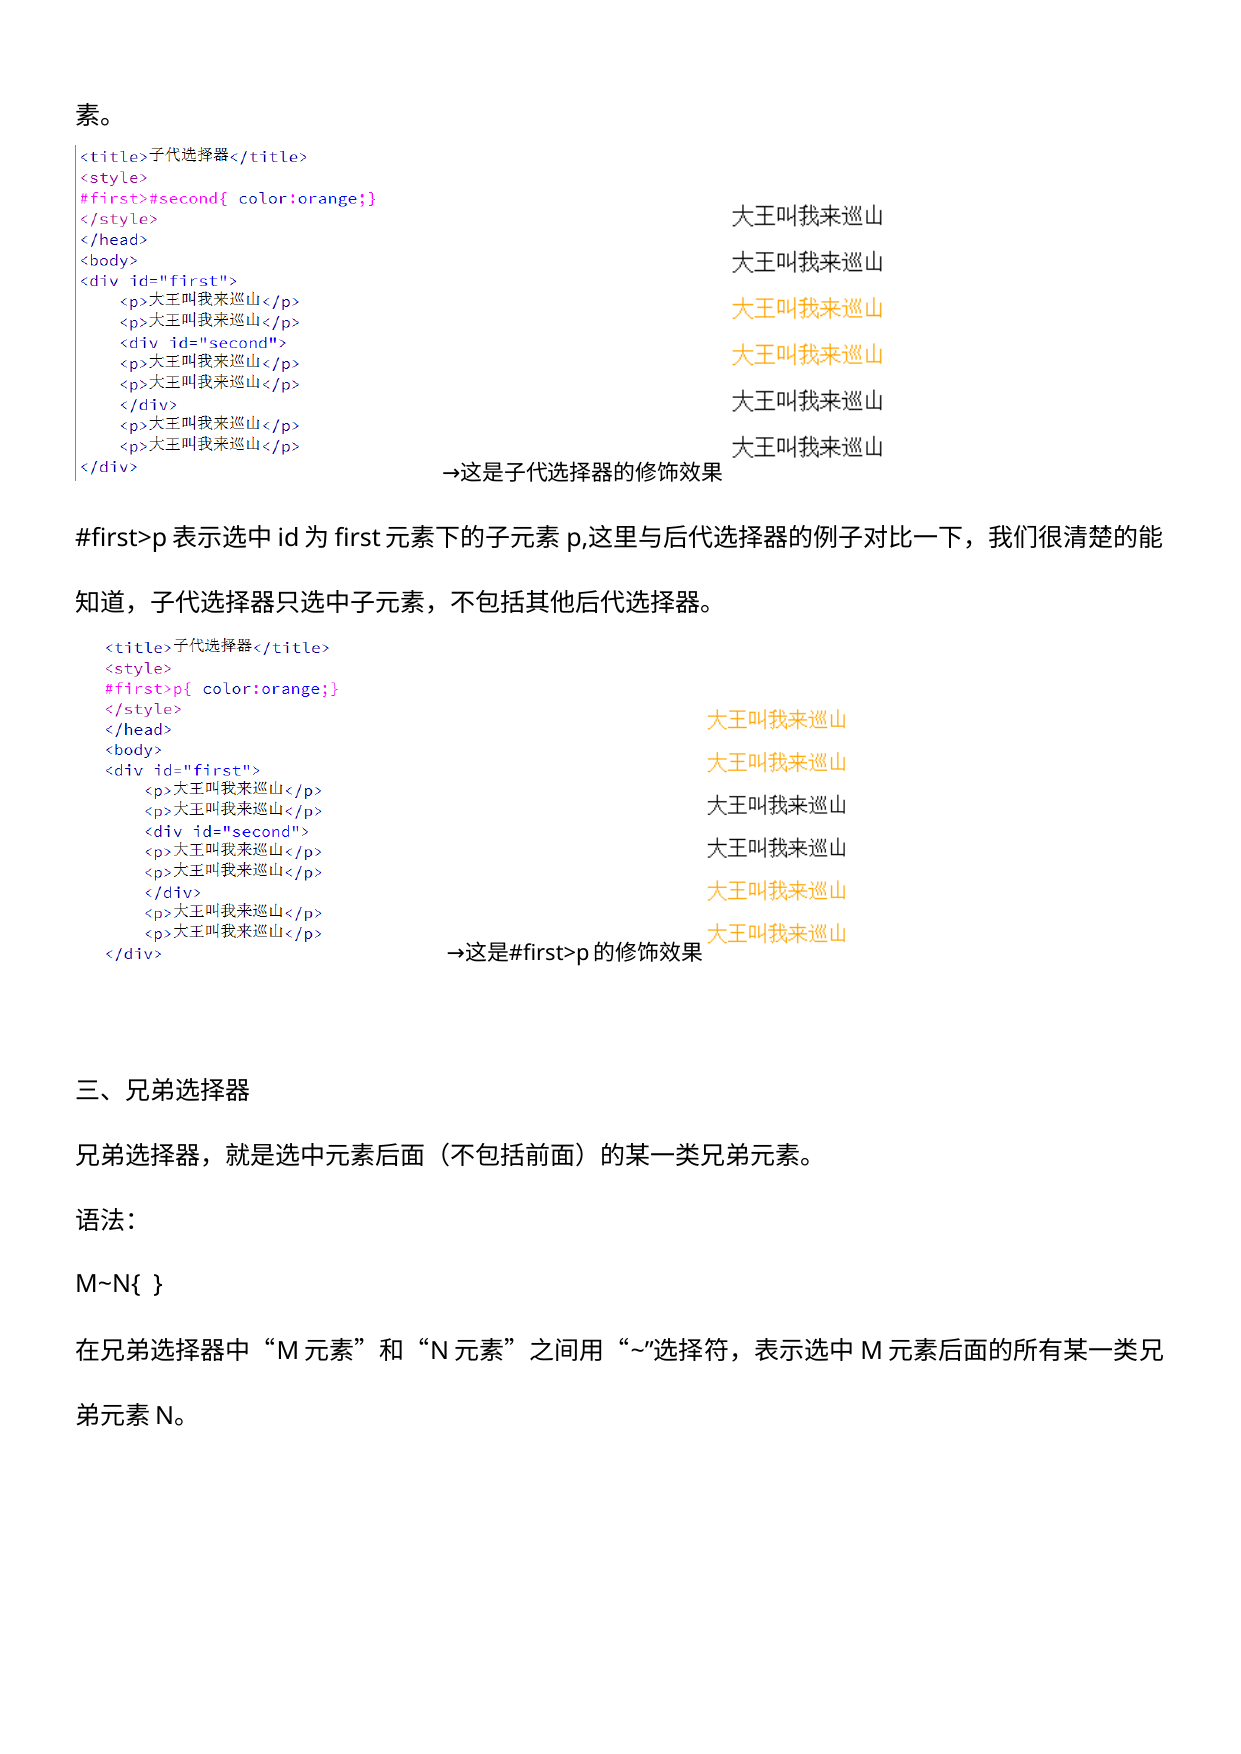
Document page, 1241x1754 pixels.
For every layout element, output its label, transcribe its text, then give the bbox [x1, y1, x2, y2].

picture [103, 633, 350, 961]
list 语法： [75, 1186, 1165, 1251]
picture [75, 145, 380, 481]
list 三、兄弟选择器 [75, 1056, 1165, 1121]
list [75, 81, 1165, 146]
list #first>p表示选中id为first元素下的子元素p,这里与后代选择器的例子对比一下，我们很清楚的能知道，子代选择器只选中子元素，不包括其他后代选择器。 [75, 503, 1165, 633]
list 兄弟选择器，就是选中元素后面（不包括前面）的某一类兄弟元素。 [75, 1121, 1165, 1186]
picture [722, 183, 947, 481]
list 在兄弟选择器中“M元素”和“N元素”之间用“~”选择符，表示选中M元素后面的所有某一类兄弟元素N。 [75, 1316, 1165, 1446]
picture [703, 693, 870, 961]
list M~N{ } [75, 1251, 1165, 1316]
